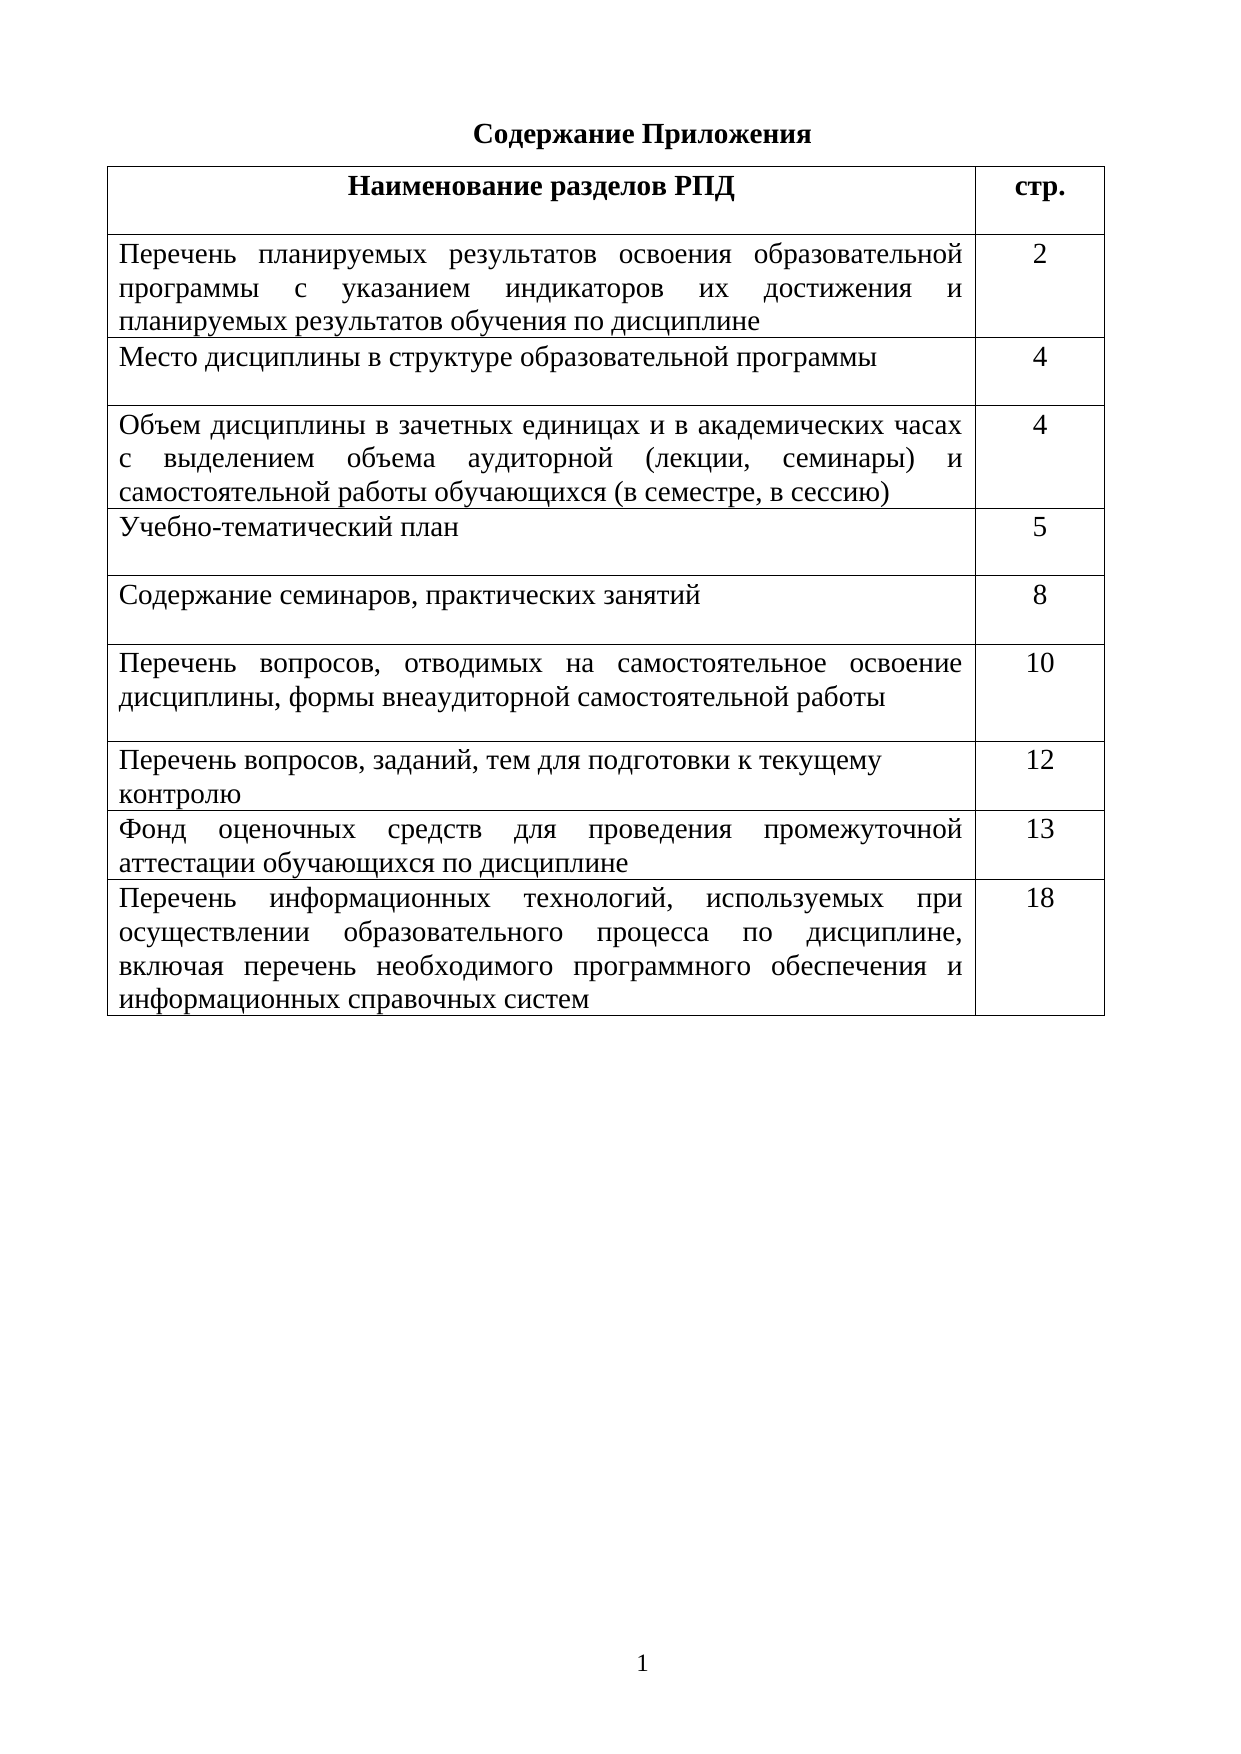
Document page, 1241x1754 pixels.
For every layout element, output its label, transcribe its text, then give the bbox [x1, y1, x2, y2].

table_cell 18 [976, 880, 1104, 1015]
table_cell Содержание семинаров, практических занятий [108, 576, 975, 643]
table_cell 12 [976, 742, 1104, 809]
table_cell 4 [976, 406, 1104, 507]
table_cell Фонд оценочных средств для проведения промежуточной аттестации обучающихся по дисциплине [108, 811, 975, 879]
text Содержание Приложения [473, 116, 1167, 149]
table_cell 2 [976, 235, 1104, 337]
table_cell 8 [976, 576, 1104, 643]
table_cell Перечень планируемых результатов освоения образовательной программы с указанием индикаторов их достижения и планируемых результатов обучения по дисциплине [108, 235, 975, 337]
table_cell 5 [976, 509, 1104, 575]
table_cell Перечень вопросов, отводимых на самостоятельное освоение дисциплины, формы внеаудиторной самостоятельной работы [108, 645, 975, 741]
table_cell 4 [976, 338, 1104, 405]
table_cell 13 [976, 811, 1104, 879]
table_cell Место дисциплины в структуре образовательной программы [108, 338, 975, 405]
table_cell Объем дисциплины в зачетных единицах и в академических часах с выделением объема аудиторной (лекции, семинары) и самостоятельной работы обучающихся (в семестре, в сессию) [108, 406, 975, 507]
table_cell Перечень информационных технологий, используемых при осуществлении образовательного процесса по дисциплине, включая перечень необходимого программного обеспечения и информационных справочных систем [108, 880, 975, 1015]
table_cell Перечень вопросов, заданий, тем для подготовки к текущему контролю [108, 742, 975, 809]
table_header Наименование разделов РПД [108, 167, 975, 234]
table_cell 10 [976, 645, 1104, 741]
table_header стр. [976, 167, 1104, 234]
table_cell Учебно-тематический план [108, 509, 975, 575]
